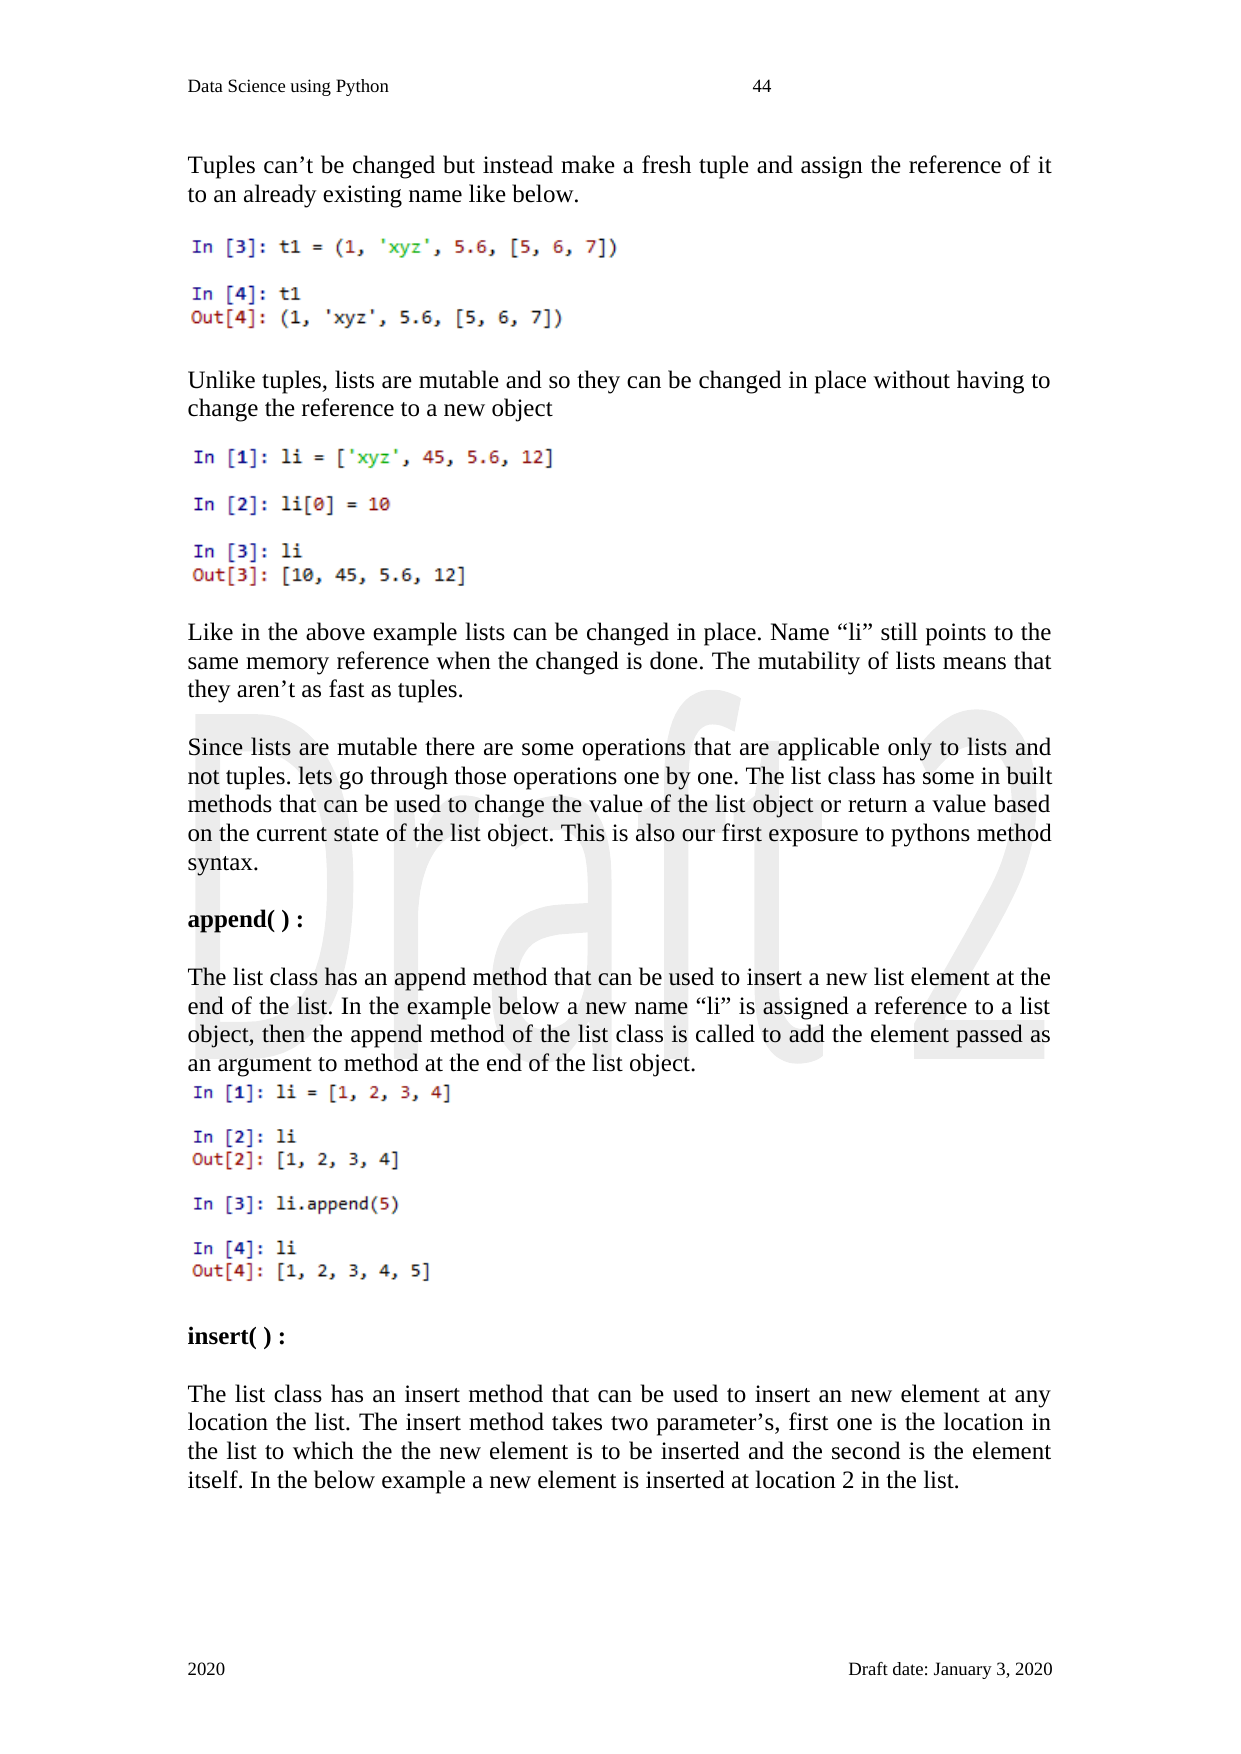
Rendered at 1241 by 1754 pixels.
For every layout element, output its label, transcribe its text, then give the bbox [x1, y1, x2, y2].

list Like in the above example lists can be changed in place. Name “li” still points to the same memory reference when the changed is done. The mutability of lists means that they aren’t as fast as tuples. [187, 617, 1053, 703]
picture [187, 1077, 470, 1293]
list Tuples can’t be changed but instead make a fresh tuple and assign the reference of it to an already existing name like below. [187, 150, 1053, 207]
picture [187, 443, 586, 597]
list append( ) : [187, 904, 1053, 933]
list The list class has an insert method that can be used to insert an new element at any location the list. The insert method takes two parameter’s, first one is the location in the list to which the the new element is to be inserted and the second is the element itself. In the below example a new element is inserted at location 2 in the list. [187, 1379, 1053, 1494]
list Since lists are mutable there are some operations that are applicable only to lists and not tuples. lets go through those operations one by one. The list class has some in built methods that can be used to change the value of the list object or return a value based on the current state of the list object. This is also our first exposure to pythons method syntax. [187, 732, 1053, 876]
picture [187, 228, 639, 344]
list The list class has an append method that can be used to insert a new list element at the end of the list. In the example below a new name “li” is assigned a reference to a list object, then the append method of the list class is called to add the element passed as an argument to method at the end of the list object. [187, 962, 1053, 1077]
list Unlike tuples, lists are mutable and so they can be changed in place without having to change the reference to a new object [187, 365, 1053, 422]
list insert( ) : [187, 1321, 1053, 1350]
